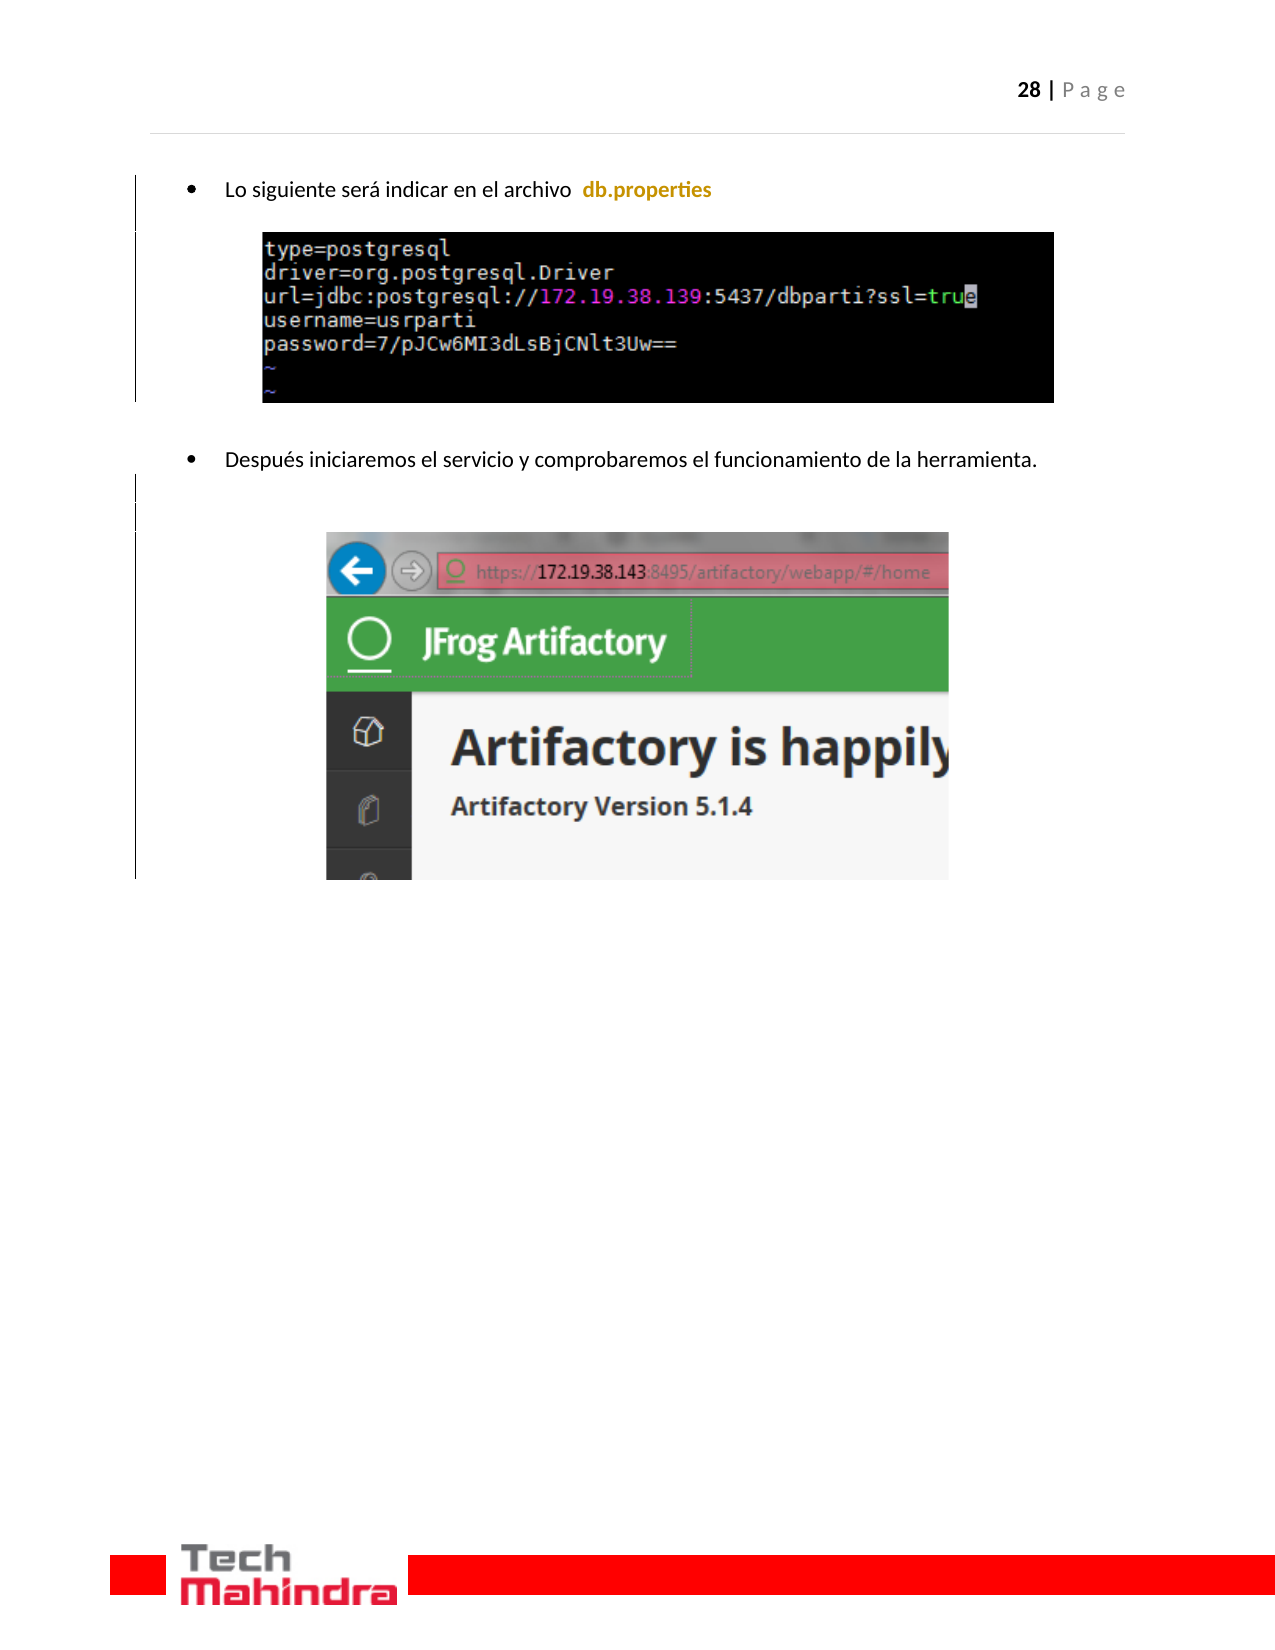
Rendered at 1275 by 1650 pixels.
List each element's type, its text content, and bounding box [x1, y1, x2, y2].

picture [326, 532, 949, 880]
picture [180, 1544, 397, 1605]
list Después iniciaremos el servicio y comprobaremos el funcionamiento de la herramienta. [187, 446, 1117, 474]
picture [258, 232, 1054, 403]
list Lo siguiente será indicar en el archivo db.properties [187, 175, 1117, 203]
